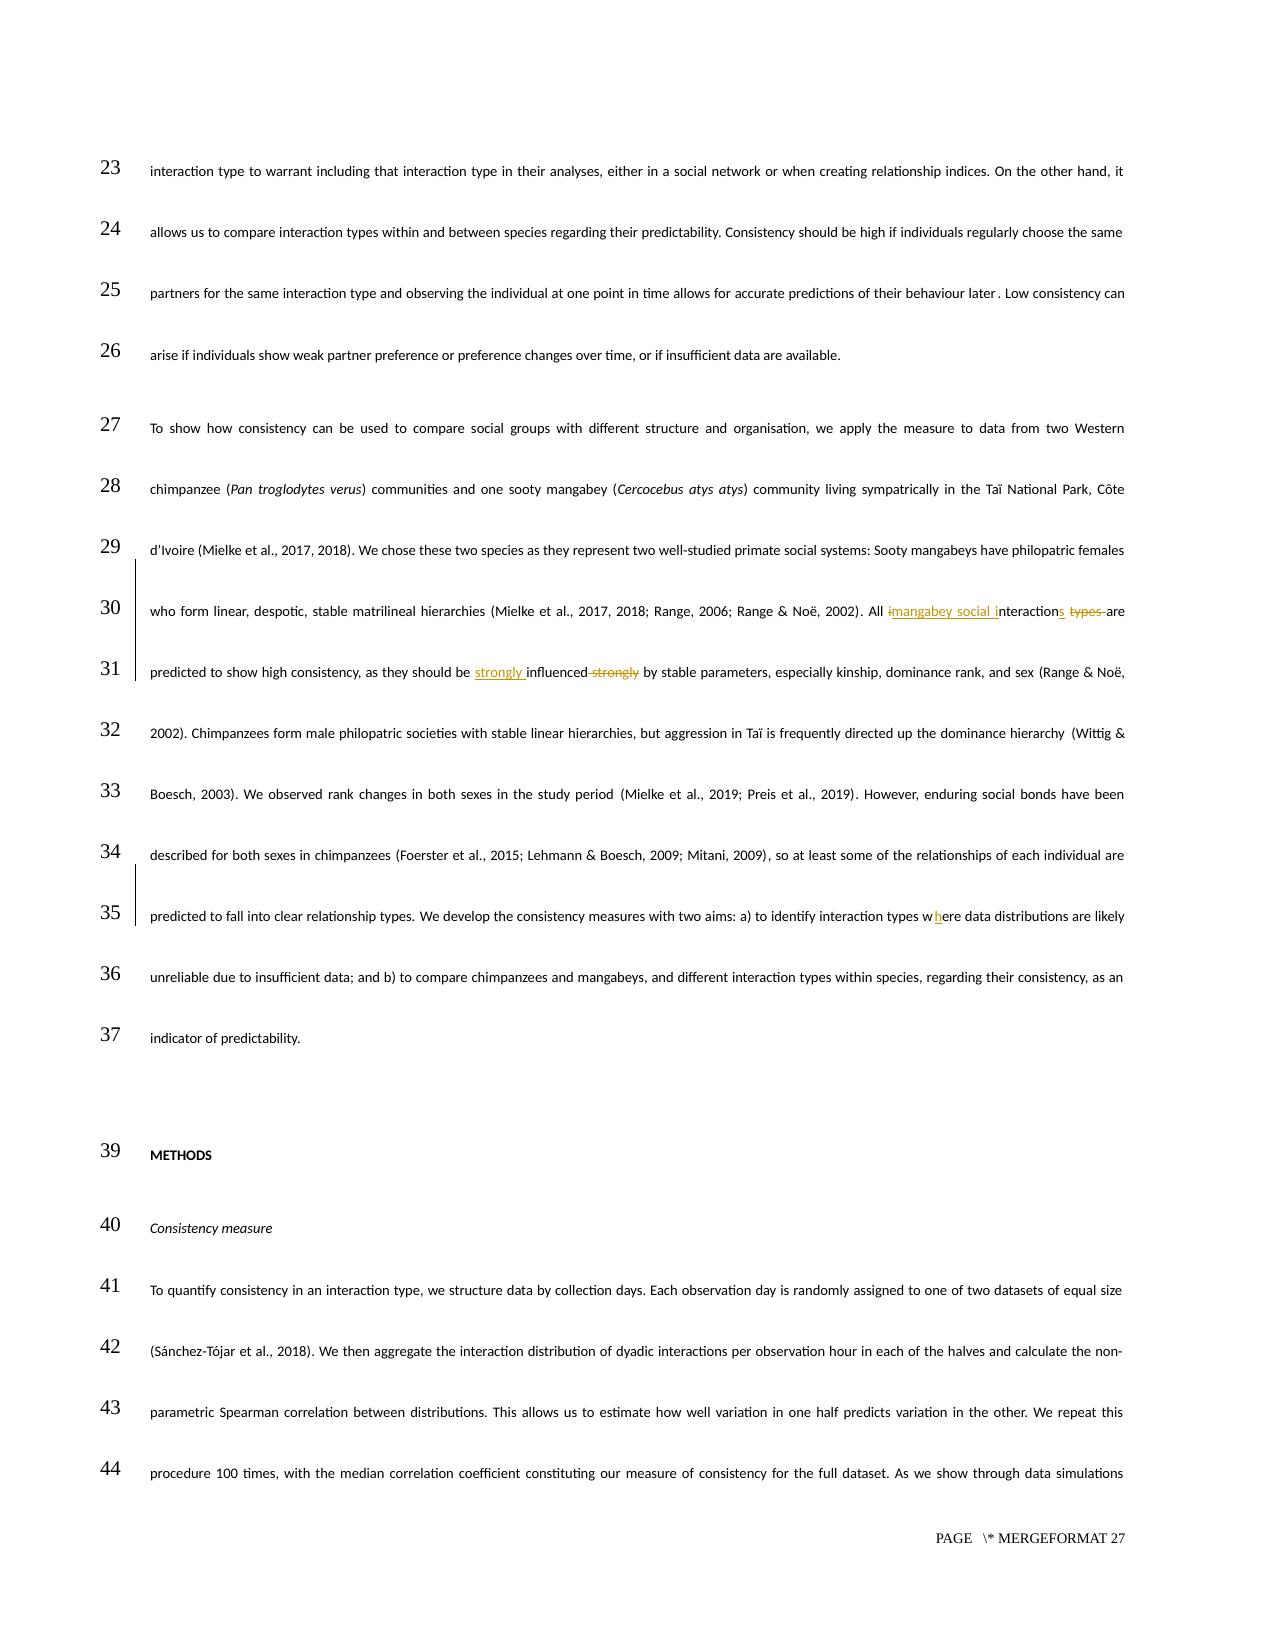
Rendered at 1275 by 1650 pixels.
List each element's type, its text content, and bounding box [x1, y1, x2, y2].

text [150, 150, 1125, 364]
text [150, 1268, 1125, 1482]
text To show how consistency can be used to compare social groups with different structure and organisation, we apply the measure to data from two Western chimpanzee (Pan troglodytes verus) communities and one sooty mangabey (Cercocebus atys atys) community living sympatrically in the Taï National Park, Côte d’Ivoire (Mielke et al., 2017, 2018). We chose these two species as they represent two well-studied primate social systems: Sooty mangabeys have philopatric females who form linear, despotic, stable matrilineal hierarchies (Mielke et al., 2017, 2018; Range, 2006; Range & Noë, 2002). All nteraction are predicted to show high consistency, as they should be influenced by stable parameters, especially kinship, dominance rank, and sex (Range & Noë, 2002). Chimpanzees form male philopatric societies with stable linear hierarchies, but aggression in Taï is frequently directed up the dominance hierarchy (Wittig & Boesch, 2003). We observed rank changes in both sexes in the study period (Mielke et al., 2019; Preis et al., 2019). However, enduring social bonds have been described for both sexes in chimpanzees (Foerster et al., 2015; Lehmann & Boesch, 2009; Mitani, 2009), so at least some of the relationships of each individual are predicted to fall into clear relationship types. We develop the consistency measures with two aims: a) to identify interaction types were data distributions are likely unreliable due to insufficient data; and b) to compare chimpanzees and mangabeys, and different interaction types within species, regarding their consistency, as an indicator of predictability. [150, 407, 1125, 1048]
text METHODS [150, 1134, 1125, 1164]
text Consistency measure [150, 1207, 1125, 1238]
